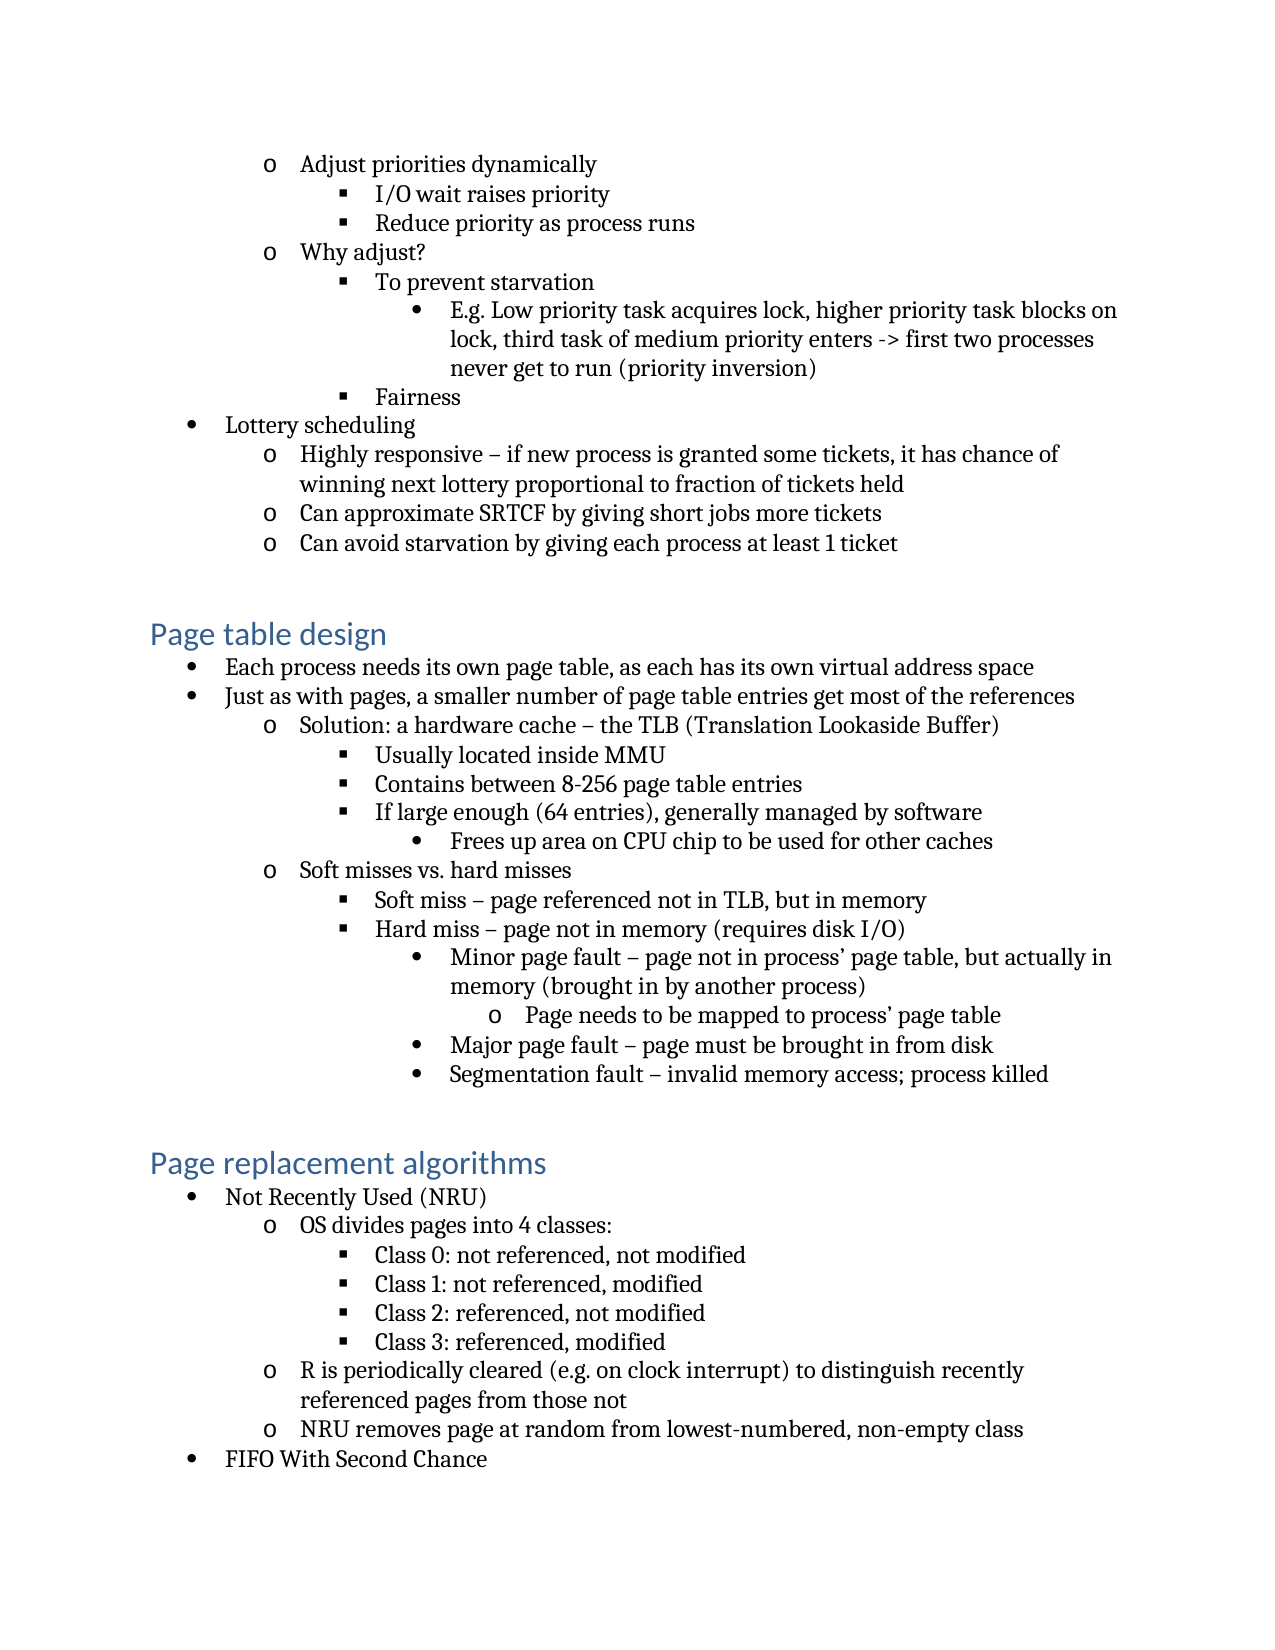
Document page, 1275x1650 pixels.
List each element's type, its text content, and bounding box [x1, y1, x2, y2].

list Soft misses vs. hard misses [262, 856, 1125, 886]
list Why adjust? [262, 237, 1125, 267]
list Page needs to be mapped to process’ page table [487, 1001, 1125, 1031]
list Each process needs its own page table, as each has its own virtual address space [187, 653, 1125, 682]
list Major page fault – page must be brought in from disk [412, 1031, 1125, 1059]
list Can approximate SRTCF by giving short jobs more tickets [262, 499, 1125, 529]
list Usually located inside MMU [337, 741, 1125, 769]
list Class 0: not referenced, not modified [337, 1241, 1125, 1270]
list Contains between 8-256 page table entries [337, 769, 1125, 798]
list Highly responsive – if new process is granted some tickets, it has chance of winning next lottery proportional to fraction of tickets held [262, 440, 1125, 499]
subtitle Page table design [150, 612, 1125, 653]
list If large enough (64 entries), generally managed by software [337, 798, 1125, 827]
list Soft miss – page referenced not in TLB, but in memory [337, 886, 1125, 914]
list Class 1: not referenced, modified [337, 1270, 1125, 1299]
list Class 3: referenced, modified [337, 1328, 1125, 1356]
list Not Recently Used (NRU) [187, 1183, 1125, 1211]
list NRU removes page at random from lowest-numbered, non-empty class [262, 1415, 1125, 1445]
list Lottery scheduling [187, 411, 1125, 440]
list I/O wait raises priority [337, 180, 1125, 209]
list Fairness [337, 382, 1125, 411]
subtitle Page replacement algorithms [150, 1142, 1125, 1183]
list E.g. Low priority task acquires lock, higher priority task blocks on lock, third task of medium priority enters -> first two processes never get to run (priority inversion) [412, 296, 1125, 382]
list FIFO With Second Chance [187, 1445, 1125, 1474]
list Solution: a hardware cache – the TLB (Translation Lookaside Buffer) [262, 711, 1125, 741]
list Can avoid starvation by giving each process at least 1 ticket [262, 529, 1125, 559]
list To prevent starvation [337, 267, 1125, 296]
list Reduce priority as process runs [337, 209, 1125, 237]
list R is periodically cleared (e.g. on clock interrupt) to distinguish recently referenced pages from those not [262, 1356, 1125, 1415]
list Class 2: referenced, not modified [337, 1299, 1125, 1328]
list Adjust priorities dynamically [262, 150, 1125, 180]
list Minor page fault – page not in process’ page table, but actually in memory (brought in by another process) [412, 943, 1125, 1001]
list Just as with pages, a smaller number of page table entries get most of the references [187, 682, 1125, 711]
list Segmentation fault – invalid memory access; process killed [412, 1059, 1125, 1088]
list Frees up area on CPU chip to be used for other caches [412, 827, 1125, 856]
list Hard miss – page not in memory (requires disk I/O) [337, 914, 1125, 943]
list OS divides pages into 4 classes: [262, 1211, 1125, 1241]
